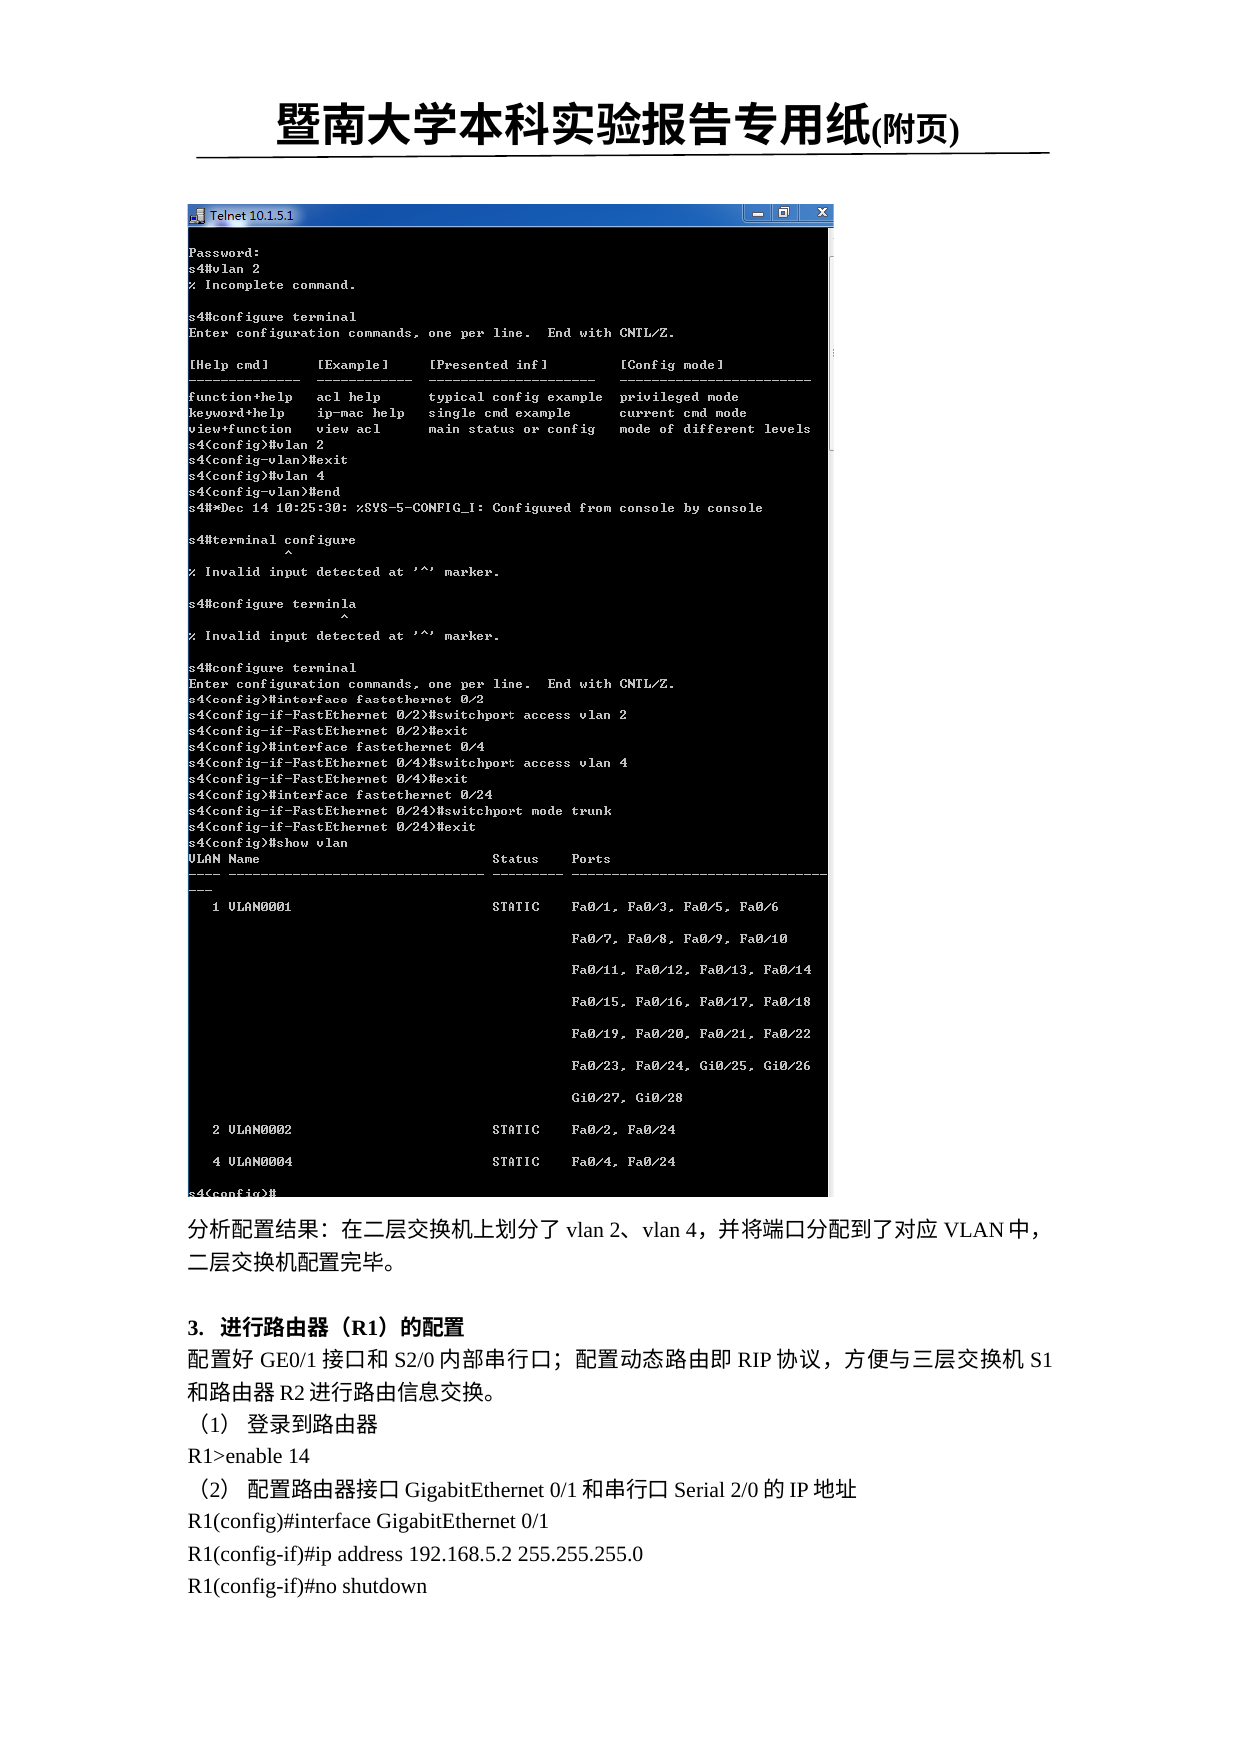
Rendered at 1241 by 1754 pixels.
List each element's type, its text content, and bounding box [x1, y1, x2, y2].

list 配置好GE0/1接口和S2/0内部串行口；配置动态路由即RIP协议，方便与三层交换机S1和路由器R2进行路由信息交换。 [187, 1342, 1053, 1407]
picture [187, 204, 834, 1197]
list R1(config-if)#no shutdown [187, 1569, 1053, 1602]
list 进行路由器（R1）的配置 [187, 1309, 1053, 1342]
list R1>enable 14 [187, 1439, 1053, 1472]
list 分析配置结果：在二层交换机上划分了vlan 2、vlan 4，并将端口分配到了对应VLAN中，二层交换机配置完毕。 [187, 1212, 1053, 1277]
list 登录到路由器 [187, 1407, 1053, 1439]
list 配置路由器接口GigabitEthernet 0/1和串行口Serial 2/0的IP地址 [187, 1472, 1053, 1504]
list R1(config)#interface GigabitEthernet 0/1 [187, 1504, 1053, 1537]
list R1(config-if)#ip address 192.168.5.2 255.255.255.0 [187, 1537, 1053, 1569]
